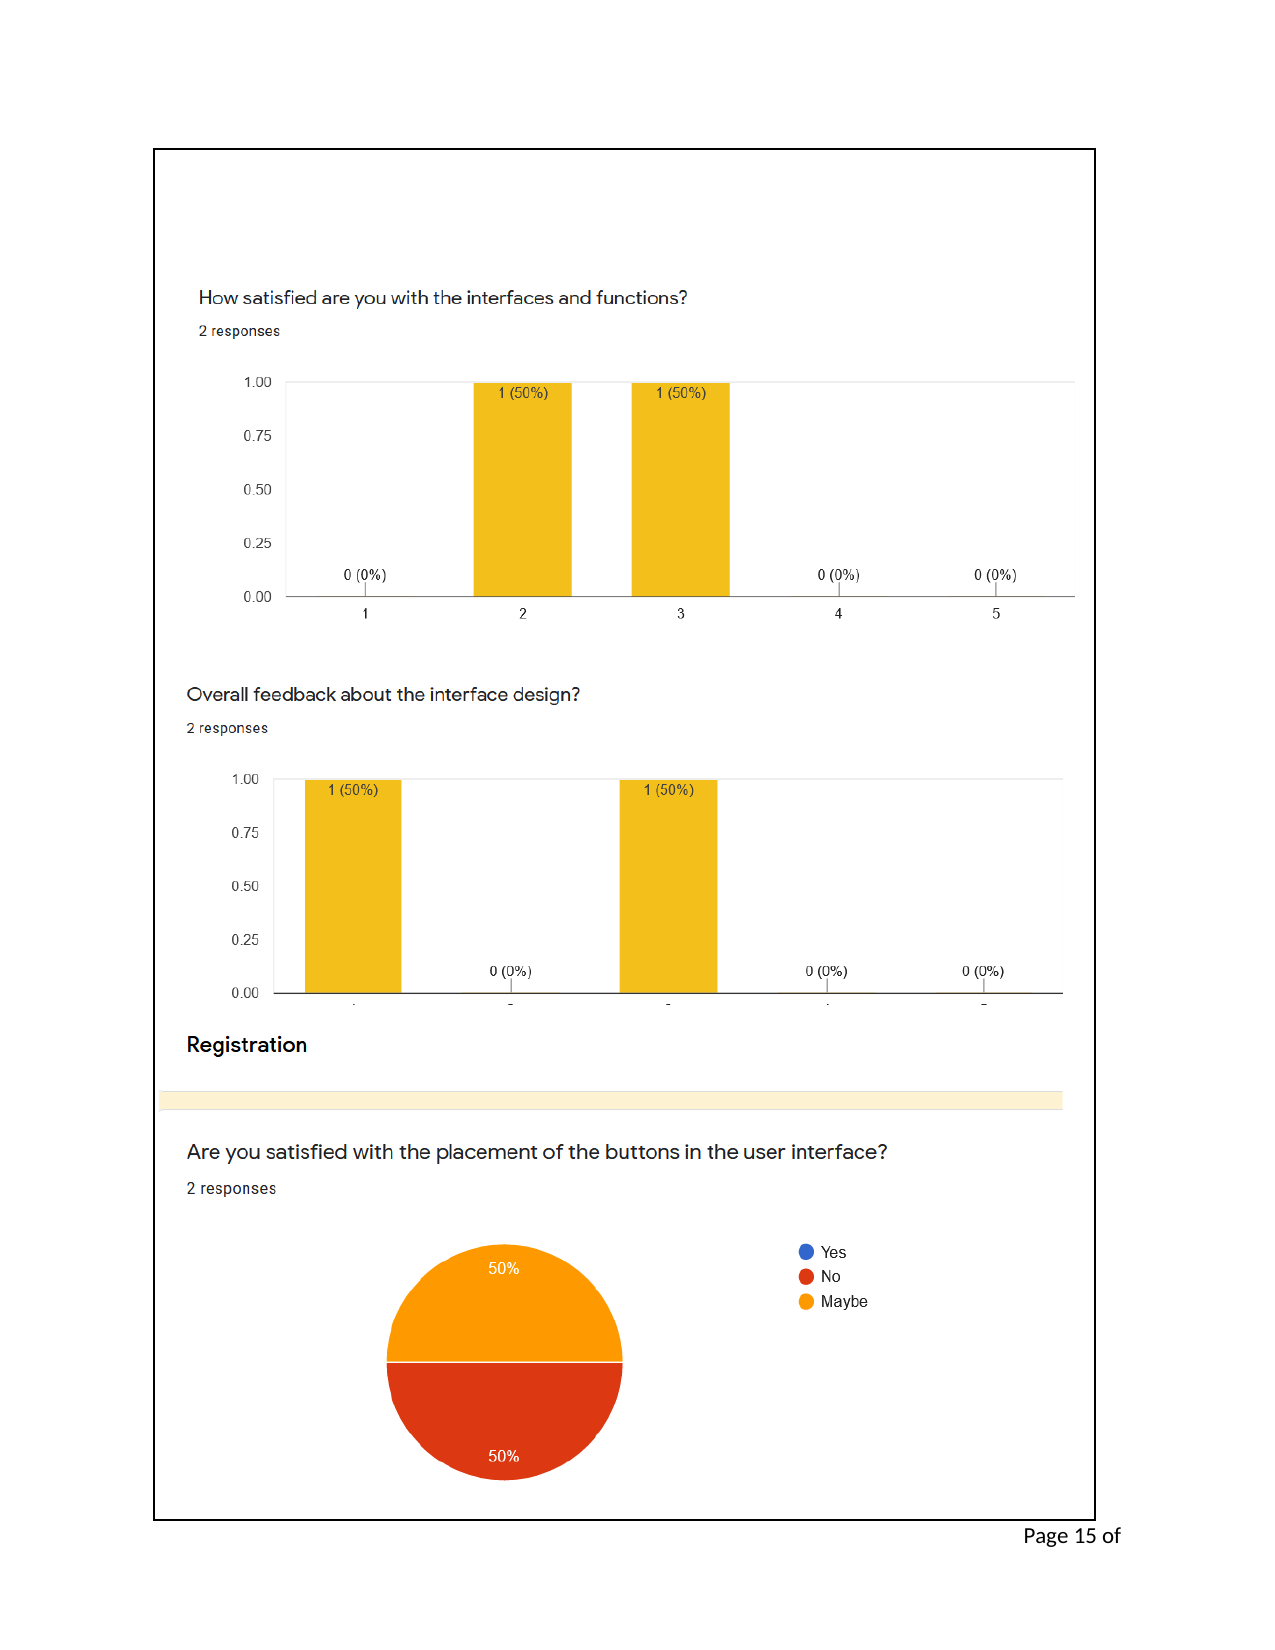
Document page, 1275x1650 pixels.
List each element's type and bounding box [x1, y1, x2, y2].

picture [158, 675, 1072, 1519]
table_cell [155, 150, 1094, 1519]
picture [171, 282, 1087, 648]
